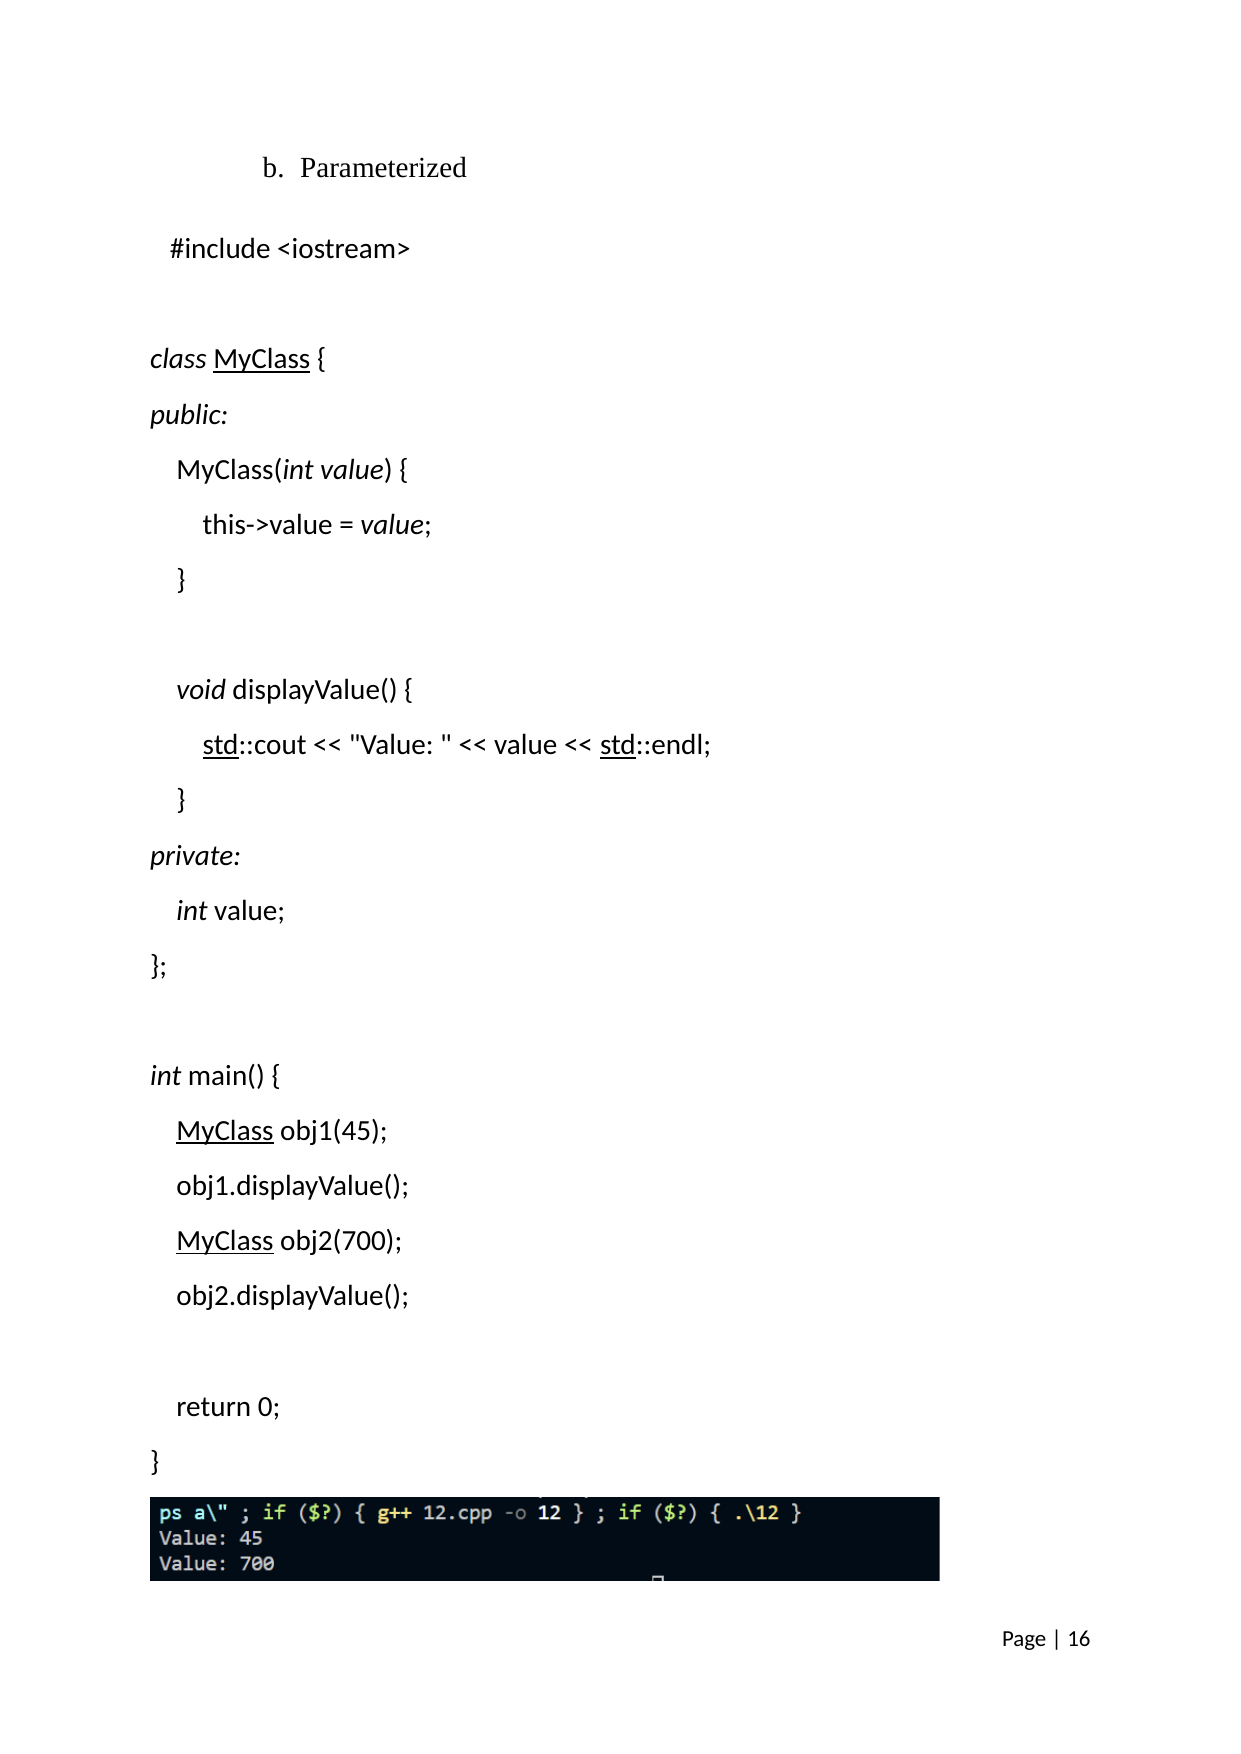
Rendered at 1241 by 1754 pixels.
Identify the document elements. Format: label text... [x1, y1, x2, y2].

text } [150, 1443, 1090, 1478]
text MyClass obj1(45); [150, 1112, 1090, 1148]
text this->value = value; [150, 506, 1090, 542]
picture [150, 1497, 940, 1581]
text #include <iostream> [150, 230, 1090, 266]
text } [150, 781, 1090, 817]
text int value; [150, 892, 1090, 927]
text MyClass(int value) { [150, 451, 1090, 486]
text public: [150, 396, 1090, 431]
text obj1.displayValue(); [150, 1167, 1090, 1203]
text } [150, 561, 1090, 597]
text MyClass obj2(700); [150, 1222, 1090, 1258]
text std::cout << "Value: " << value << std::endl; [150, 726, 1090, 762]
text class MyClass { [150, 341, 1090, 376]
text }; [150, 947, 1090, 982]
text obj2.displayValue(); [150, 1277, 1090, 1313]
text return 0; [150, 1388, 1090, 1423]
text private: [150, 837, 1090, 872]
text int main() { [150, 1057, 1090, 1093]
list Parameterized [262, 150, 1090, 183]
text void displayValue() { [150, 671, 1090, 707]
